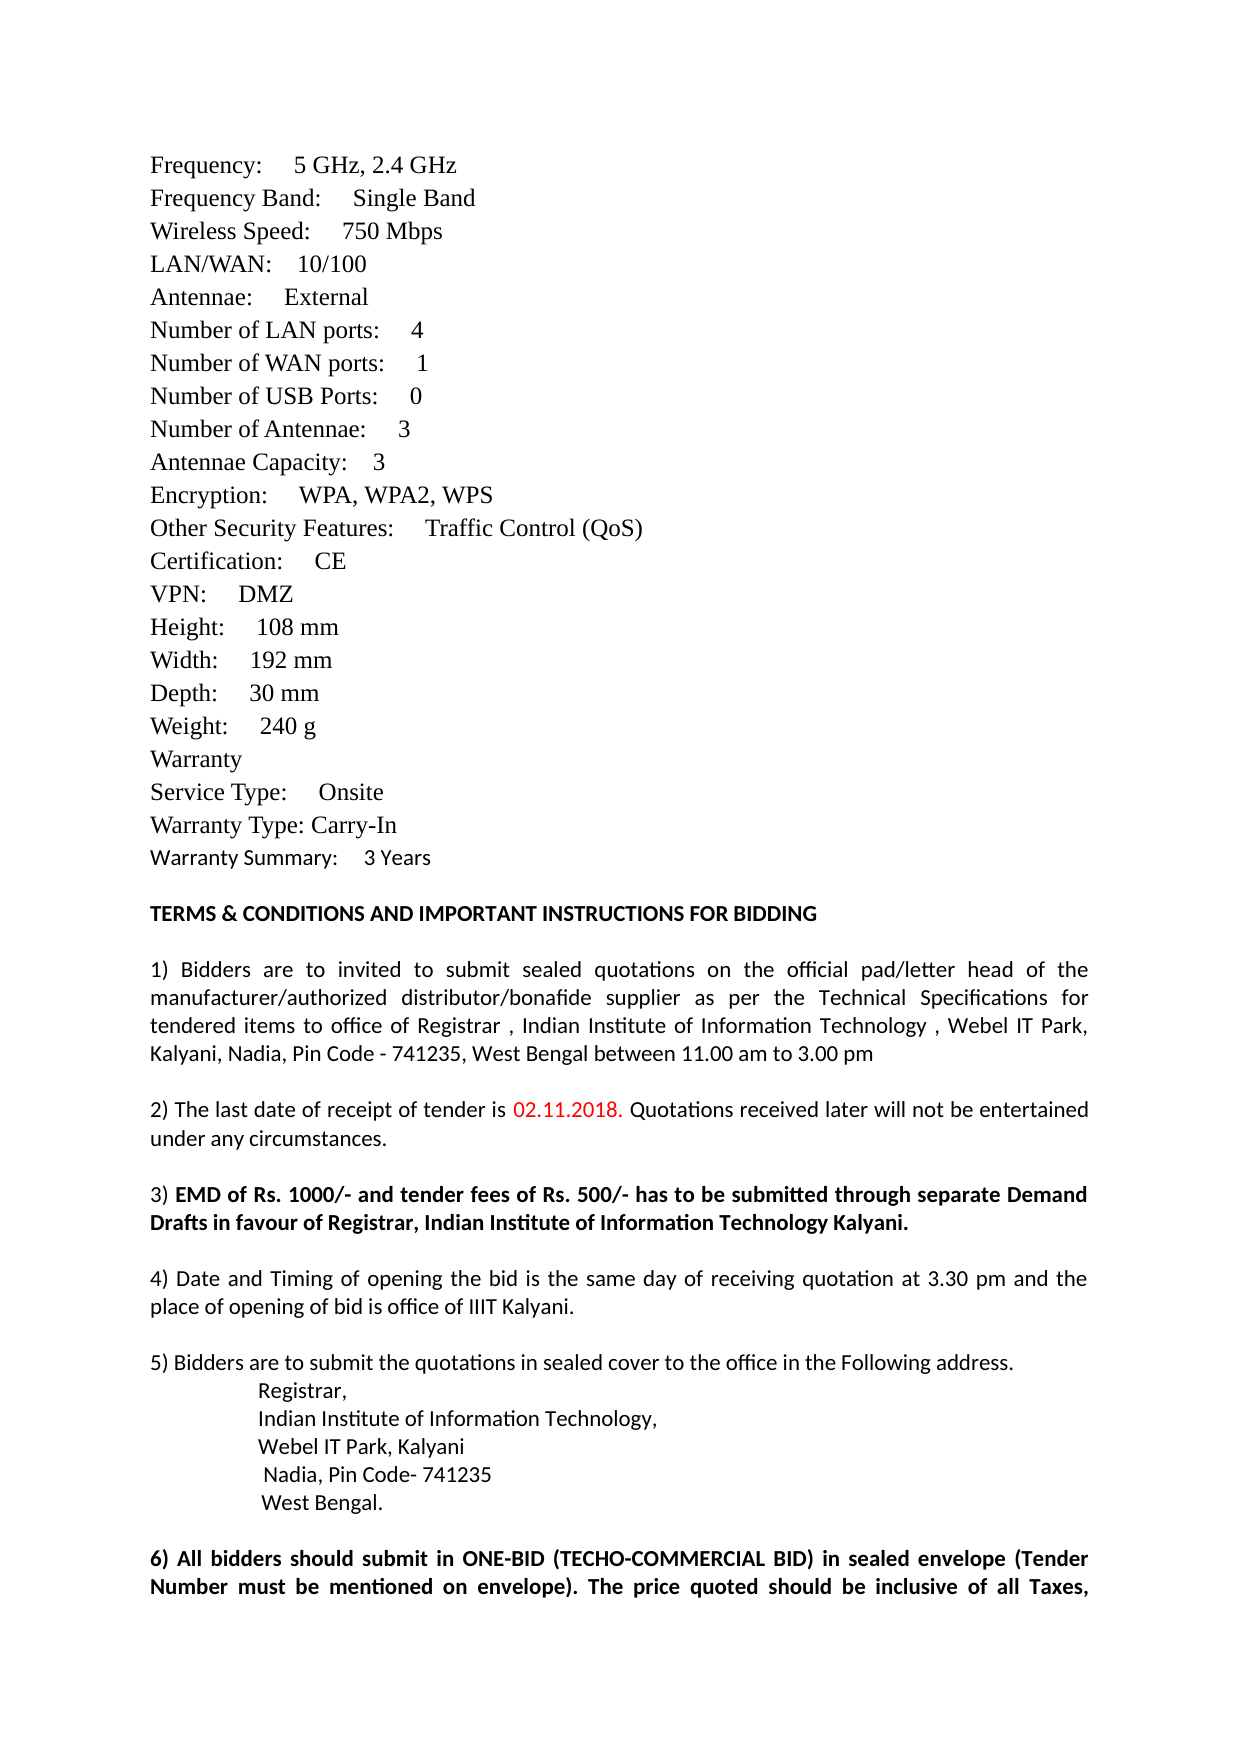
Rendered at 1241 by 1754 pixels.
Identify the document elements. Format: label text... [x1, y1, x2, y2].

text 5) Bidders are to submit the quotations in sealed cover to the office in the Following address. [150, 1348, 1090, 1376]
text Height: 108 mm [150, 612, 1090, 641]
text Registrar, [150, 1376, 1090, 1404]
text Frequency Band: Single Band [150, 183, 1090, 212]
text LAN/WAN: 10/100 [150, 249, 1090, 278]
text Webel IT Park, Kalyani [150, 1432, 1090, 1460]
text Warranty [150, 744, 1090, 773]
text TERMS & CONDITIONS AND IMPORTANT INSTRUCTIONS FOR BIDDING [150, 899, 1090, 927]
text 3) EMD of Rs. 1000/- and tender fees of Rs. 500/- has to be submitted through separate Demand Drafts in favour of Registrar, Indian Institute of Information Technology Kalyani. [150, 1180, 1090, 1236]
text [150, 1544, 1090, 1600]
text Other Security Features: Traffic Control (QoS) [150, 513, 1090, 542]
text Antennae: External [150, 282, 1090, 311]
text Warranty Type: Carry-In [150, 810, 1090, 839]
text Wireless Speed: 750 Mbps [150, 216, 1090, 245]
text Service Type: Onsite [150, 777, 1090, 806]
text Weight: 240 g [150, 711, 1090, 740]
text Certification: CE [150, 546, 1090, 575]
text Warranty Summary: 3 Years [150, 843, 1090, 871]
text Antennae Capacity: 3 [150, 447, 1090, 476]
text Frequency: 5 GHz, 2.4 GHz [150, 150, 1090, 179]
text 4) Date and Timing of opening the bid is the same day of receiving quotation at 3.30 pm and the place of opening of bid is office of IIIT Kalyani. [150, 1264, 1090, 1320]
text Nadia, Pin Code- 741235 [150, 1460, 1090, 1488]
text Encryption: WPA, WPA2, WPS [150, 480, 1090, 509]
text Width: 192 mm [150, 645, 1090, 674]
text Indian Institute of Information Technology, [150, 1404, 1090, 1432]
text 1) Bidders are to invited to submit sealed quotations on the official pad/letter head of the manufacturer/authorized distributor/bonafide supplier as per the Technical Specifications for tendered items to office of Registrar , Indian Institute of Information Technology , Webel IT Park, Kalyani, Nadia, Pin Code - 741235, West Bengal between 11.00 am to 3.00 pm [150, 956, 1090, 1068]
text 2) The last date of receipt of tender is 02.11.2018. Quotations received later will not be entertained under any circumstances. [150, 1096, 1090, 1152]
text VPN: DMZ [150, 579, 1090, 608]
text Number of USB Ports: 0 [150, 381, 1090, 410]
text Number of Antennae: 3 [150, 414, 1090, 443]
text Number of LAN ports: 4 [150, 315, 1090, 344]
text West Bengal. [150, 1488, 1090, 1516]
text Depth: 30 mm [150, 678, 1090, 707]
text Number of WAN ports: 1 [150, 348, 1090, 377]
